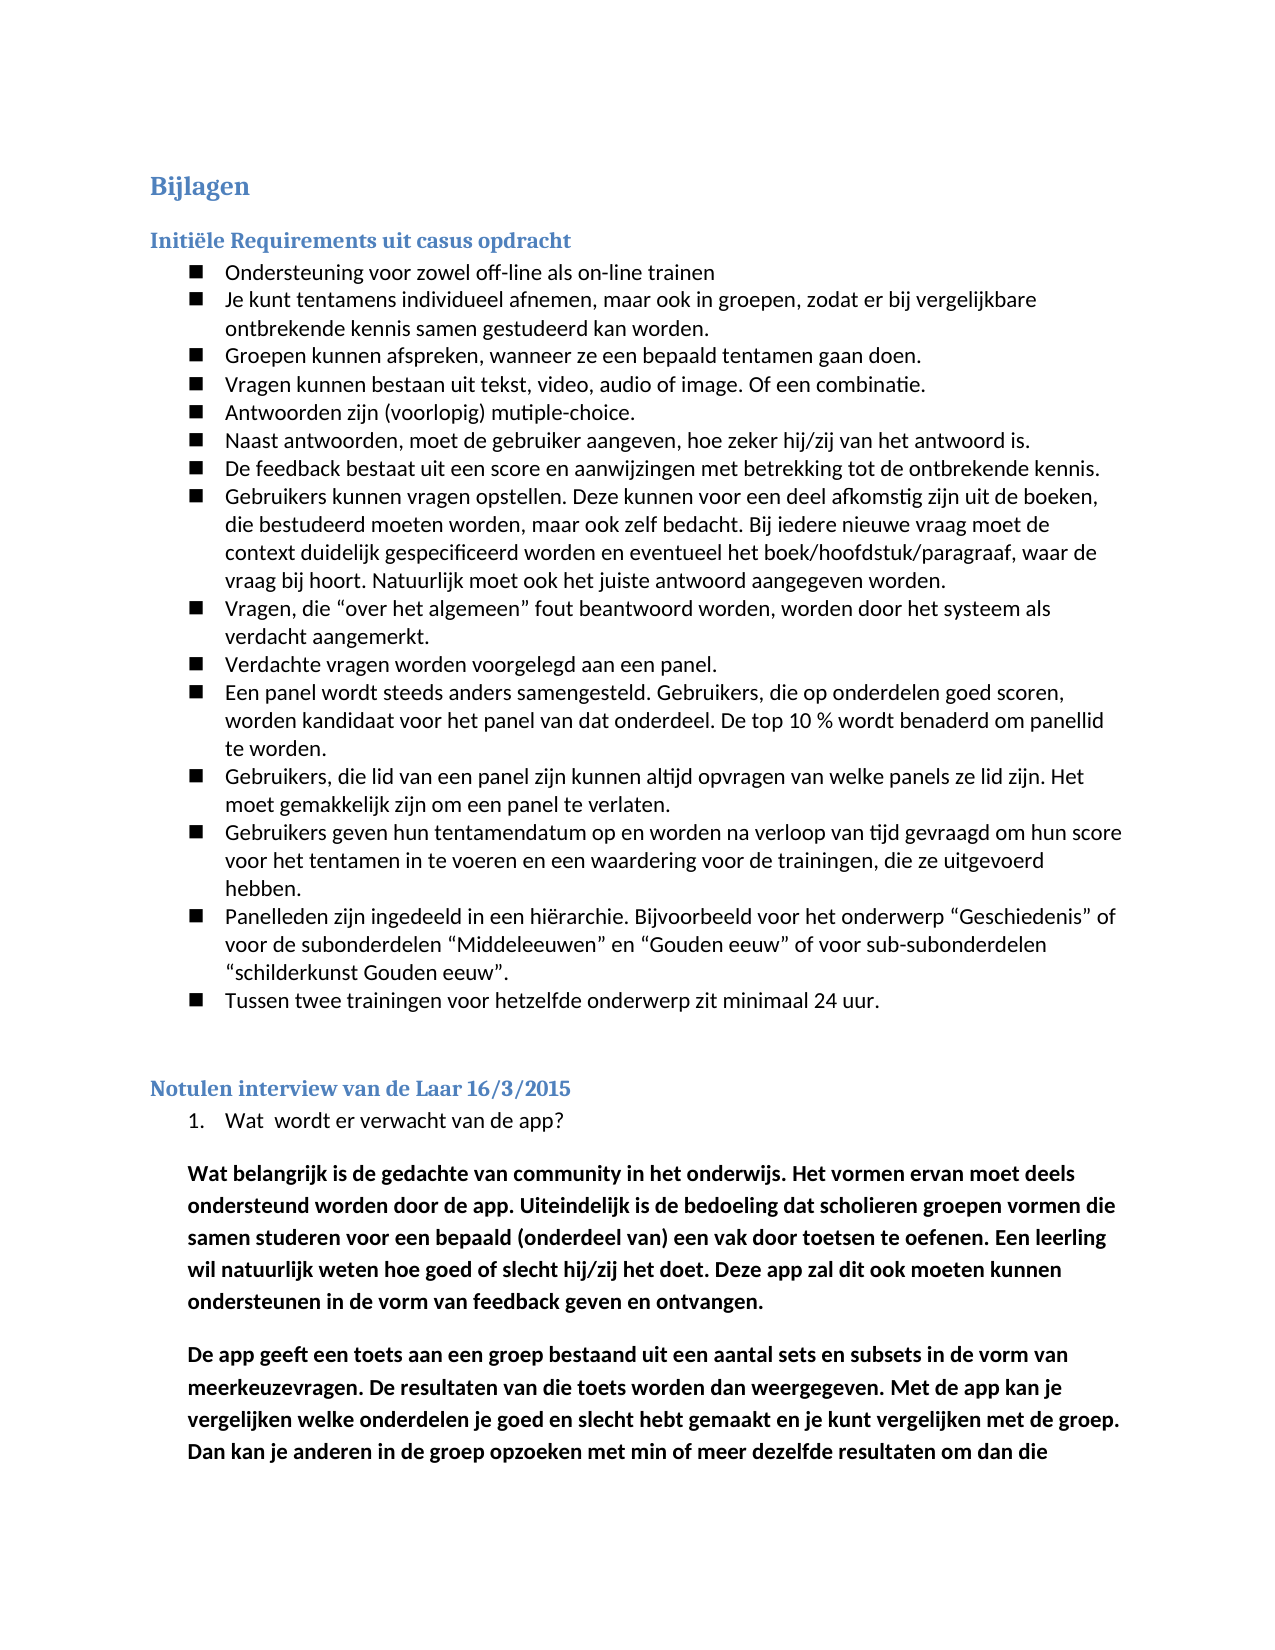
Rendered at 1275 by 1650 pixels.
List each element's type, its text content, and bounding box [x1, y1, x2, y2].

list Wat wordt er verwacht van de app? [187, 1106, 1125, 1134]
list Vragen kunnen bestaan uit tekst, video, audio of image. Of een combinatie. [187, 370, 1125, 398]
list Groepen kunnen afspreken, wanneer ze een bepaald tentamen gaan doen. [187, 342, 1125, 370]
list Een panel wordt steeds anders samengesteld. Gebruikers, die op onderdelen goed scoren, worden kandidaat voor het panel van dat onderdeel. De top 10 % wordt benaderd om panellid te worden. [187, 678, 1125, 762]
subtitle Bijlagen [150, 171, 1125, 202]
list Tussen twee trainingen voor hetzelfde onderwerp zit minimaal 24 uur. [187, 986, 1125, 1014]
list Gebruikers kunnen vragen opstellen. Deze kunnen voor een deel afkomstig zijn uit de boeken, die bestudeerd moeten worden, maar ook zelf bedacht. Bij iedere nieuwe vraag moet de context duidelijk gespecificeerd worden en eventueel het boek/hoofdstuk/paragraaf, waar de vraag bij hoort. Natuurlijk moet ook het juiste antwoord aangegeven worden. [187, 482, 1125, 594]
subtitle Initiële Requirements uit casus opdracht [150, 227, 1125, 254]
list De feedback bestaat uit een score en aanwijzingen met betrekking tot de ontbrekende kennis. [187, 454, 1125, 482]
list Antwoorden zijn (voorlopig) mutiple-choice. [187, 398, 1125, 426]
list Vragen, die “over het algemeen” fout beantwoord worden, worden door het systeem als verdacht aangemerkt. [187, 594, 1125, 650]
list Gebruikers geven hun tentamendatum op en worden na verloop van tijd gevraagd om hun score voor het tentamen in te voeren en een waardering voor de trainingen, die ze uitgevoerd hebben. [187, 818, 1125, 902]
list Je kunt tentamens individueel afnemen, maar ook in groepen, zodat er bij vergelijkbare ontbrekende kennis samen gestudeerd kan worden. [187, 286, 1125, 342]
list Ondersteuning voor zowel off-line als on-line trainen [187, 258, 1125, 286]
list Gebruikers, die lid van een panel zijn kunnen altijd opvragen van welke panels ze lid zijn. Het moet gemakkelijk zijn om een panel te verlaten. [187, 762, 1125, 818]
list Naast antwoorden, moet de gebruiker aangeven, hoe zeker hij/zij van het antwoord is. [187, 426, 1125, 454]
list Panelleden zijn ingedeeld in een hiërarchie. Bijvoorbeeld voor het onderwerp “Geschiedenis” of voor de subonderdelen “Middeleeuwen” en “Gouden eeuw” of voor sub-subonderdelen “schilderkunst Gouden eeuw”. [187, 902, 1125, 986]
subtitle Notulen interview van de Laar 16/3/2015 [150, 1076, 1125, 1102]
list Verdachte vragen worden voorgelegd aan een panel. [187, 650, 1125, 678]
text Wat belangrijk is de gedachte van community in het onderwijs. Het vormen ervan moet deels ondersteund worden door de app. Uiteindelijk is de bedoeling dat scholieren groepen vormen die samen studeren voor een bepaald (onderdeel van) een vak door toetsen te oefenen. Een leerling wil natuurlijk weten hoe goed of slecht hij/zij het doet. Deze app zal dit ook moeten kunnen ondersteunen in de vorm van feedback geven en ontvangen. [187, 1159, 1125, 1316]
